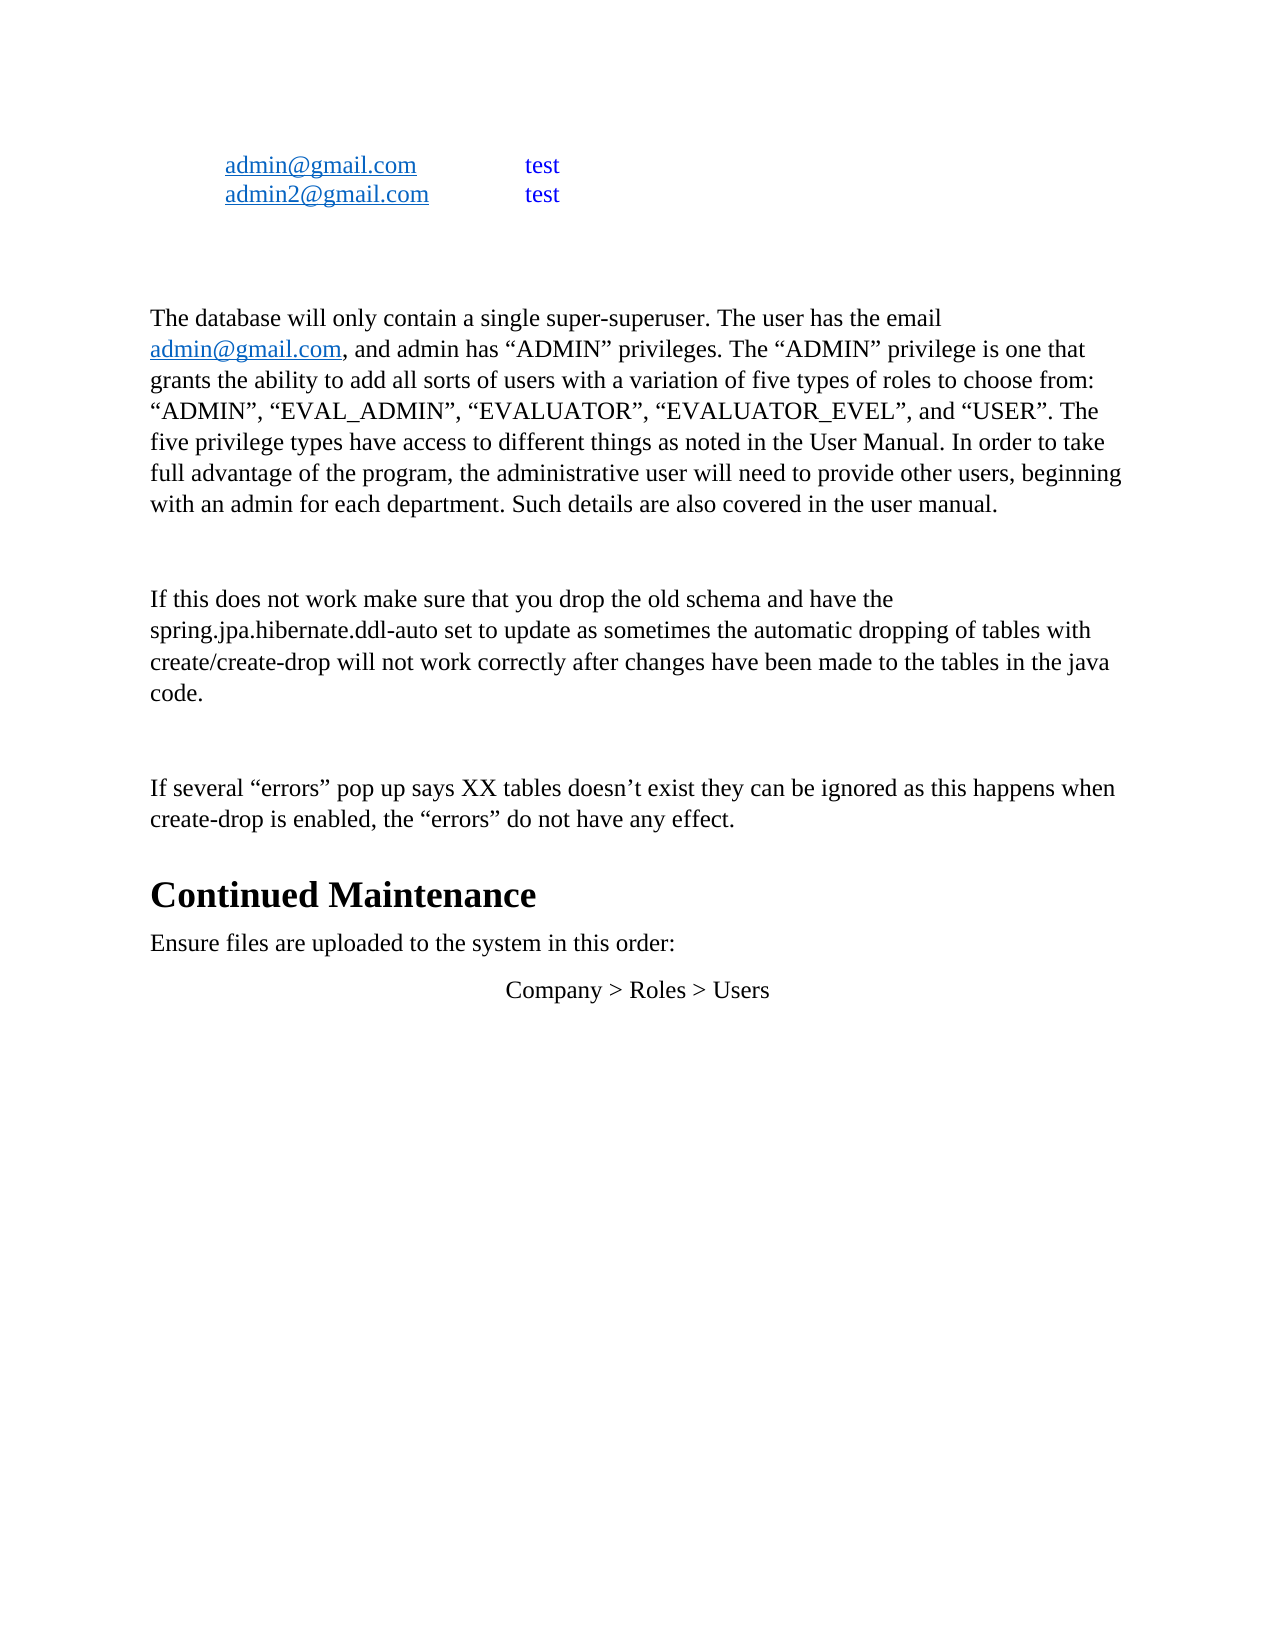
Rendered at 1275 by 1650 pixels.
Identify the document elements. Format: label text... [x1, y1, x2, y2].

text The database will only contain a single super-superuser. The user has the email admin@gmail.com, and admin has “ADMIN” privileges. The “ADMIN” privilege is one that grants the ability to add all sorts of users with a variation of five types of roles to choose from: “ADMIN”, “EVAL_ADMIN”, “EVALUATOR”, “EVALUATOR_EVEL”, and “USER”. The five privilege types have access to different things as noted in the User Manual. In order to take full advantage of the program, the administrative user will need to provide other users, beginning with an admin for each department. Such details are also covered in the user manual. [150, 303, 1125, 518]
subtitle Continued Maintenance [150, 873, 1125, 916]
text admin2@gmail.com test [225, 179, 1125, 207]
text admin@gmail.com test [225, 150, 1125, 179]
text Company > Roles > Users [150, 975, 1125, 1004]
text If several “errors” pop up says XX tables doesn’t exist they can be ignored as this happens when create-drop is enabled, the “errors” do not have any effect. [150, 773, 1125, 833]
text Ensure files are uploaded to the system in this order: [150, 928, 1125, 956]
text If this does not work make sure that you drop the old schema and have the spring.jpa.hibernate.ddl-auto set to update as sometimes the automatic dropping of tables with create/create-drop will not work correctly after changes have been made to the tables in the java code. [150, 584, 1125, 706]
